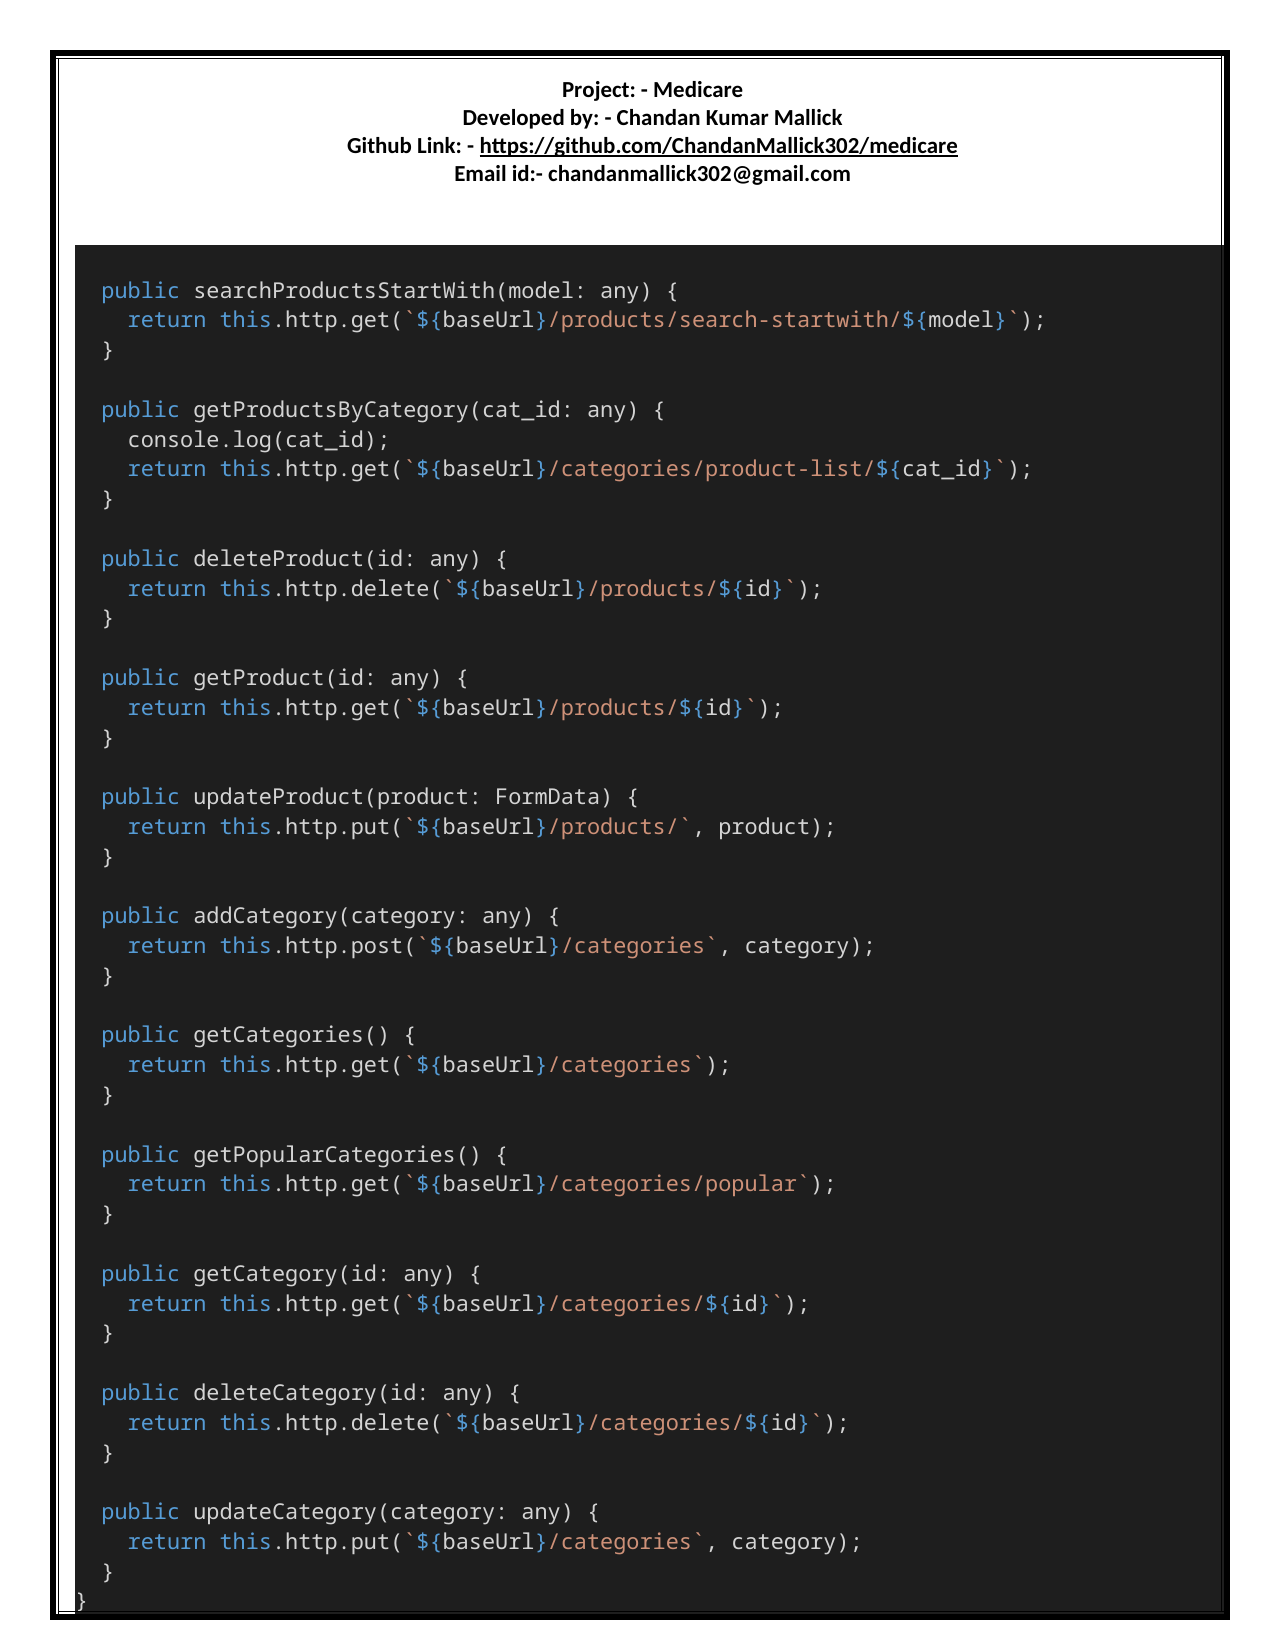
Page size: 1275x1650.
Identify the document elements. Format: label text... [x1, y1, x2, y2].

text } [75, 960, 1221, 990]
text public getCategory(id: any) { [75, 1258, 1221, 1288]
text } [75, 1079, 1221, 1109]
text } [75, 722, 1221, 751]
text return this.http.get(`${baseUrl}/products/${id}`); [75, 692, 1221, 722]
text public updateProduct(product: FormData) { [75, 781, 1221, 811]
text } [75, 602, 1221, 632]
text } [75, 1556, 1221, 1586]
text public searchProductsStartWith(model: any) { [75, 275, 1221, 304]
text } [75, 1437, 1221, 1466]
text public getProductsByCategory(cat_id: any) { [75, 394, 1221, 424]
text public getCategories() { [75, 1019, 1221, 1049]
text return this.http.delete(`${baseUrl}/categories/${id}`); [75, 1407, 1221, 1437]
text return this.http.put(`${baseUrl}/categories`, category); [75, 1526, 1221, 1556]
text public getPopularCategories() { [75, 1139, 1221, 1168]
text public updateCategory(category: any) { [75, 1496, 1221, 1526]
text public deleteCategory(id: any) { [75, 1377, 1221, 1407]
text return this.http.get(`${baseUrl}/categories`); [75, 1049, 1221, 1079]
text console.log(cat_id); [75, 424, 1221, 453]
text return this.http.get(`${baseUrl}/products/search-startwith/${model}`); [75, 304, 1221, 334]
text return this.http.put(`${baseUrl}/products/`, product); [75, 811, 1221, 841]
text } [75, 841, 1221, 871]
text return this.http.get(`${baseUrl}/categories/product-list/${cat_id}`); [75, 453, 1221, 483]
text } [75, 1198, 1221, 1228]
text } [75, 1317, 1221, 1347]
text return this.http.get(`${baseUrl}/categories/${id}`); [75, 1288, 1221, 1317]
text public addCategory(category: any) { [75, 900, 1221, 930]
text public deleteProduct(id: any) { [75, 543, 1221, 573]
text } [75, 1586, 1221, 1611]
text return this.http.post(`${baseUrl}/categories`, category); [75, 930, 1221, 960]
text public getProduct(id: any) { [75, 662, 1221, 692]
text return this.http.delete(`${baseUrl}/products/${id}`); [75, 573, 1221, 602]
text } [75, 483, 1221, 513]
text } [75, 334, 1221, 364]
text return this.http.get(`${baseUrl}/categories/popular`); [75, 1168, 1221, 1198]
